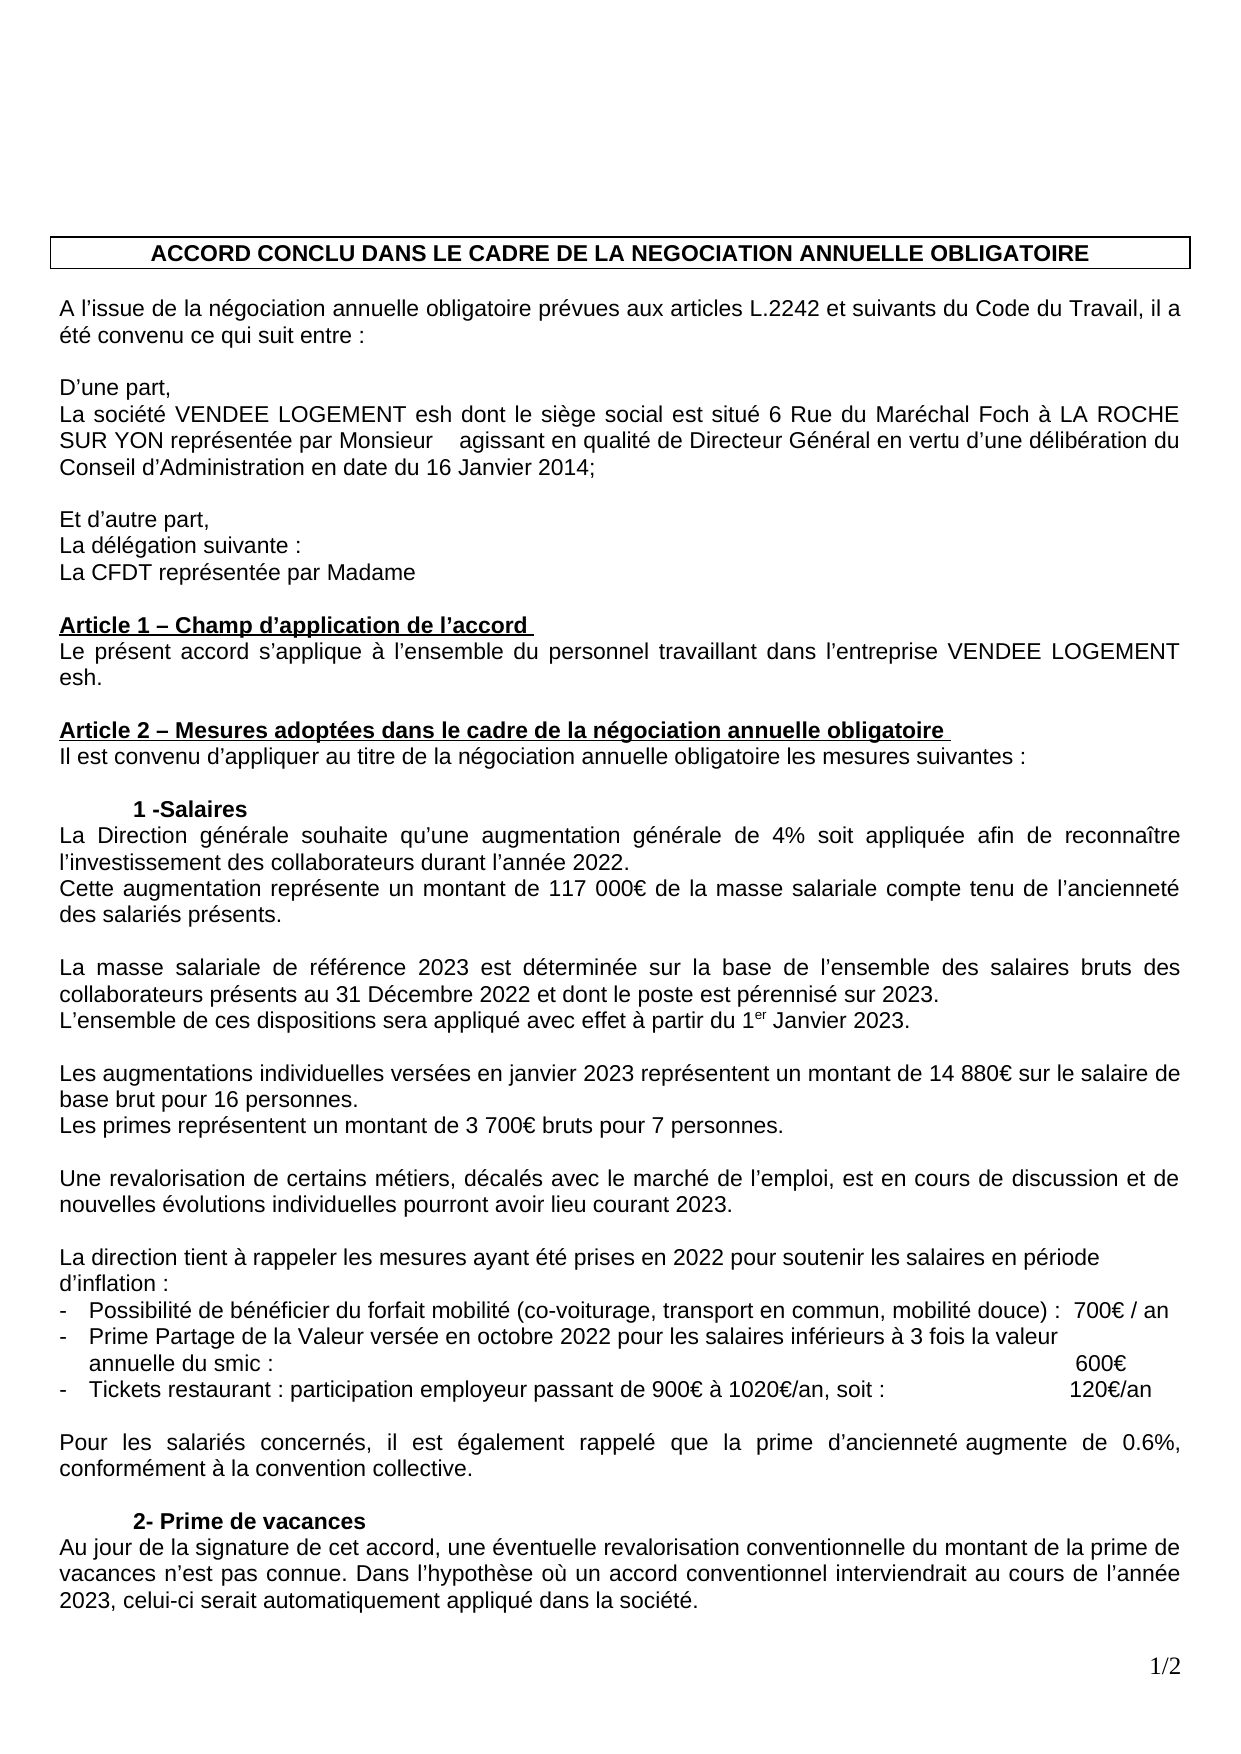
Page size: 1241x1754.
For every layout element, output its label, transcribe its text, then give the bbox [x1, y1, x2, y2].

text Pour les salariés concernés, il est également rappelé que la prime d’ancienneté augmente de 0.6%, conformément à la convention collective. [59, 1428, 1181, 1481]
text La Direction générale souhaite qu’une augmentation générale de 4% soit appliquée afin de reconnaître l’investissement des collaborateurs durant l’année 2022. [59, 822, 1181, 875]
text 1 -Salaires [59, 796, 1181, 822]
text La masse salariale de référence 2023 est déterminée sur la base de l’ensemble des salaires bruts des collaborateurs présents au 31 Décembre 2022 et dont le poste est pérennisé sur 2023. [59, 954, 1181, 1007]
list Possibilité de bénéficier du forfait mobilité (co-voiturage, transport en commun, mobilité douce) : 700€ / an [59, 1297, 1181, 1323]
text Et d’autre part, [59, 506, 1181, 532]
text Article 2 – Mesures adoptées dans le cadre de la négociation annuelle obligatoire [59, 717, 1181, 743]
text ACCORD CONCLU DANS LE CADRE DE LA NEGOCIATION ANNUELLE OBLIGATOIRE [51, 238, 1189, 268]
text L’ensemble de ces dispositions sera appliqué avec effet à partir du 1er Janvier 2023. [59, 1007, 1181, 1033]
text La CFDT représentée par Madame [59, 559, 1181, 585]
text Cette augmentation représente un montant de 117 000€ de la masse salariale compte tenu de l’ancienneté des salariés présents. [59, 875, 1181, 928]
list Prime Partage de la Valeur versée en octobre 2022 pour les salaires inférieurs à 3 fois la valeur [59, 1323, 1181, 1349]
text Une revalorisation de certains métiers, décalés avec le marché de l’emploi, est en cours de discussion et de nouvelles évolutions individuelles pourront avoir lieu courant 2023. [59, 1165, 1181, 1218]
text Les primes représentent un montant de 3 700€ bruts pour 7 personnes. [59, 1112, 1181, 1139]
list annuelle du smic : 600€ [89, 1349, 1181, 1376]
text Les augmentations individuelles versées en janvier 2023 représentent un montant de 14 880€ sur le salaire de base brut pour 16 personnes. [59, 1059, 1181, 1112]
text La délégation suivante : [59, 532, 1181, 559]
text A l’issue de la négociation annuelle obligatoire prévues aux articles L.2242 et suivants du Code du Travail, il a été convenu ce qui suit entre : [59, 295, 1181, 348]
text Le présent accord s’applique à l’ensemble du personnel travaillant dans l’entreprise VENDEE LOGEMENT esh. [59, 638, 1181, 691]
text Article 1 – Champ d’application de l’accord [59, 612, 1181, 638]
list Tickets restaurant : participation employeur passant de 900€ à 1020€/an, soit : 120€/an [59, 1376, 1181, 1402]
text La société VENDEE LOGEMENT esh dont le siège social est situé 6 Rue du Maréchal Foch à LA ROCHE SUR YON représentée par Monsieur agissant en qualité de Directeur Général en vertu d’une délibération du Conseil d’Administration en date du 16 Janvier 2014; [59, 401, 1181, 480]
text D’une part, [59, 374, 1181, 401]
text 2- Prime de vacances [59, 1508, 1181, 1534]
text La direction tient à rappeler les mesures ayant été prises en 2022 pour soutenir les salaires en période d’inflation : [59, 1244, 1181, 1297]
text Au jour de la signature de cet accord, une éventuelle revalorisation conventionnelle du montant de la prime de vacances n’est pas connue. Dans l’hypothèse où un accord conventionnel interviendrait au cours de l’année 2023, celui-ci serait automatiquement appliqué dans la société. [59, 1534, 1181, 1613]
text Il est convenu d’appliquer au titre de la négociation annuelle obligatoire les mesures suivantes : [59, 743, 1181, 770]
